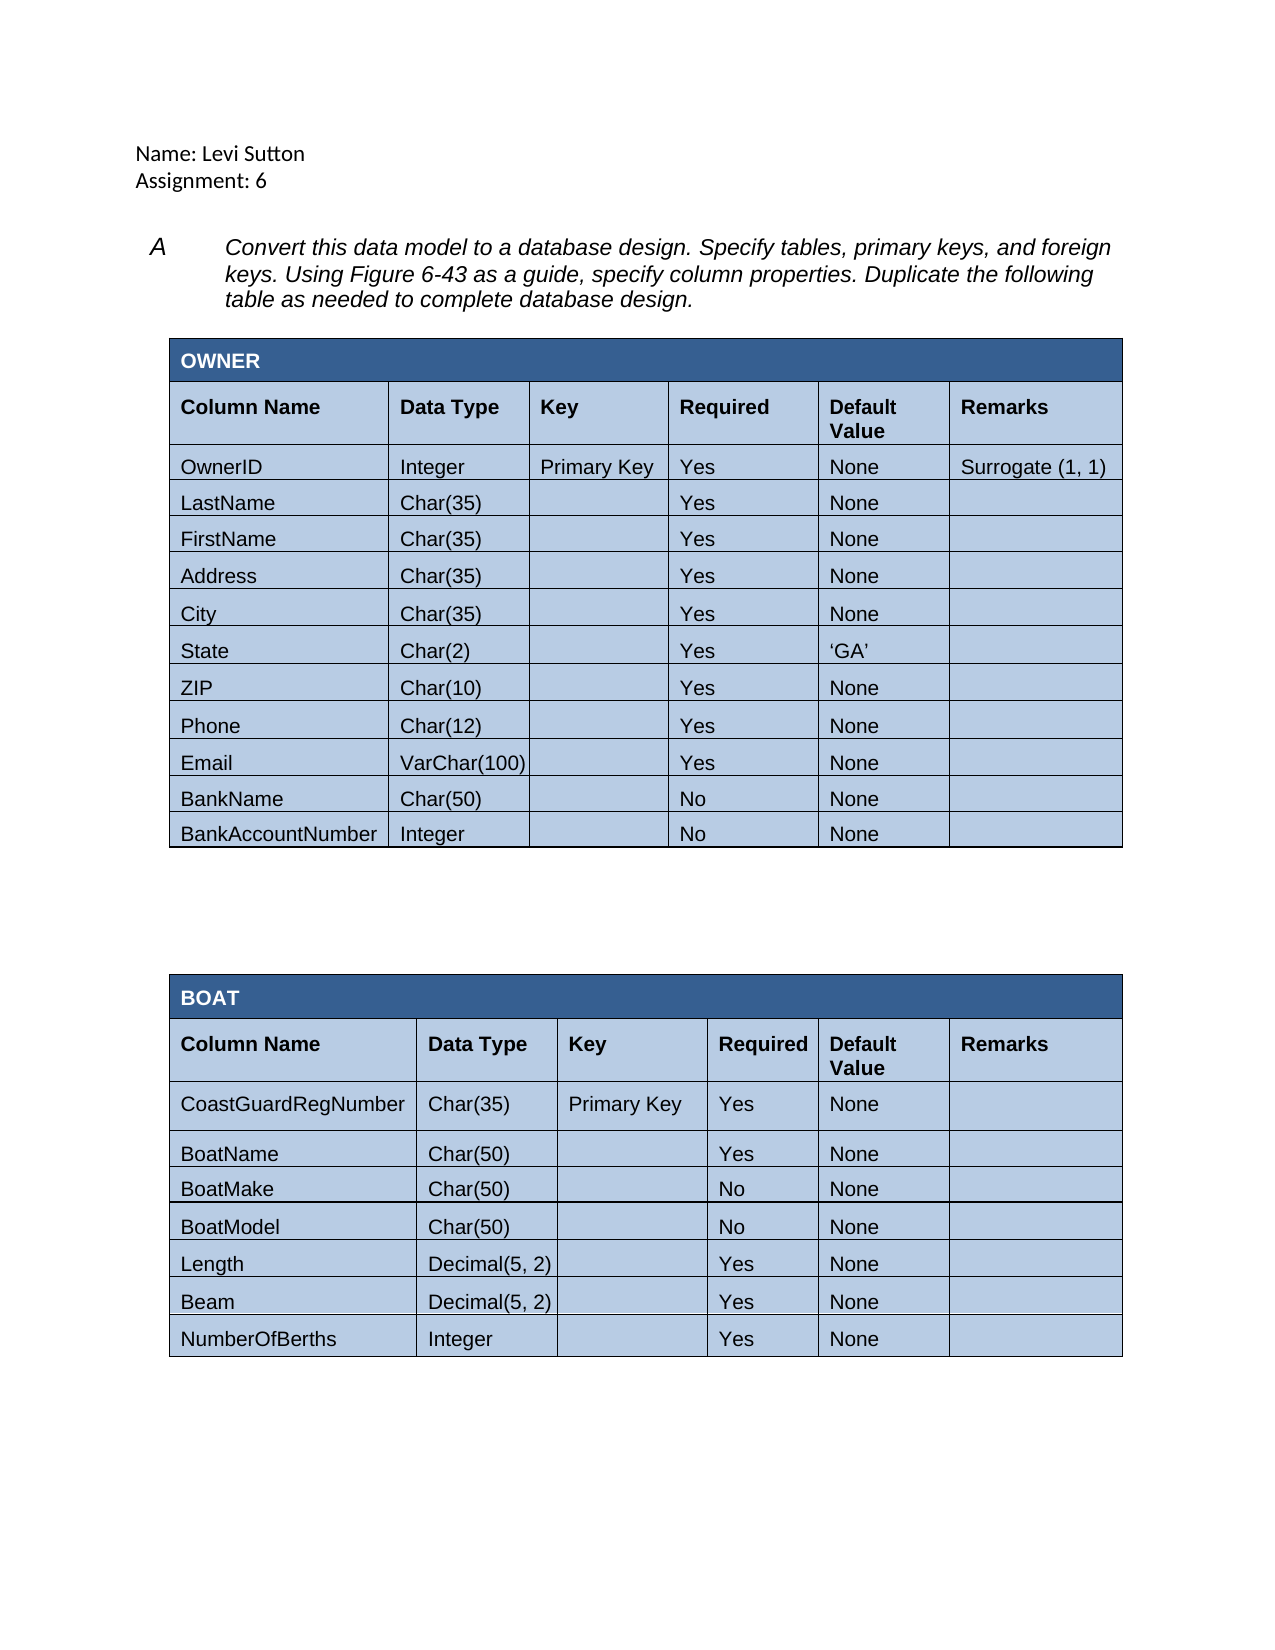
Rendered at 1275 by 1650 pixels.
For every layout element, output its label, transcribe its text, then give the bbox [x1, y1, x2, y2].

table_cell [558, 1315, 707, 1356]
table_cell None [819, 701, 949, 738]
table_cell [950, 589, 1122, 625]
table_cell [558, 1277, 707, 1313]
table_cell None [819, 1167, 949, 1201]
table_cell Column Name [170, 1019, 416, 1081]
table_cell Data Type [389, 382, 529, 444]
table_cell None [819, 1240, 949, 1276]
table_cell BankName [170, 776, 388, 811]
table_cell Yes [708, 1315, 818, 1356]
table_cell Char(10) [389, 664, 529, 700]
table_cell [950, 1277, 1122, 1313]
table_cell [530, 739, 668, 775]
table_cell City [170, 589, 388, 625]
table_cell Default Value [819, 1019, 949, 1081]
table_cell [530, 480, 668, 515]
table_cell None [819, 589, 949, 625]
table_cell [558, 1167, 707, 1201]
table_cell Yes [669, 552, 818, 588]
table_cell Char(50) [389, 776, 529, 811]
table_cell Yes [669, 589, 818, 625]
table_header OWNER [170, 339, 1122, 381]
table_cell ZIP [170, 664, 388, 700]
table_cell Yes [669, 516, 818, 551]
table_cell Key [530, 382, 668, 444]
table_cell [530, 664, 668, 700]
table_cell Required [669, 382, 818, 444]
table_cell None [819, 445, 949, 479]
table_cell Yes [669, 701, 818, 738]
table_cell None [819, 552, 949, 588]
text Assignment: 6 [135, 167, 1148, 195]
table_cell Beam [170, 1277, 416, 1313]
table_cell State [170, 626, 388, 663]
table_cell [530, 812, 668, 846]
table_cell Yes [708, 1240, 818, 1276]
table_cell [558, 1131, 707, 1166]
table_cell [530, 701, 668, 738]
table_cell Data Type [417, 1019, 557, 1081]
table_cell None [819, 1277, 949, 1313]
table_cell [950, 1082, 1122, 1130]
table_cell BankAccountNumber [170, 812, 388, 846]
table_cell Char(35) [389, 480, 529, 515]
table_cell Key [558, 1019, 707, 1081]
table_cell Char(35) [389, 552, 529, 588]
table_cell Integer [389, 812, 529, 846]
table_cell [950, 812, 1122, 846]
table_cell [950, 1167, 1122, 1201]
table_cell Address [170, 552, 388, 588]
table_cell None [819, 1131, 949, 1166]
table_cell [950, 664, 1122, 700]
table_cell [530, 776, 668, 811]
table_cell None [819, 776, 949, 811]
table_cell [530, 516, 668, 551]
table_cell Required [708, 1019, 818, 1081]
table_cell None [819, 1315, 949, 1356]
table_cell BoatModel [170, 1203, 416, 1239]
table_cell None [819, 480, 949, 515]
table_cell Char(2) [389, 626, 529, 663]
table_cell [950, 1203, 1122, 1239]
table_cell No [708, 1167, 818, 1201]
table_cell Char(35) [389, 589, 529, 625]
table_cell [530, 552, 668, 588]
table_cell [950, 1315, 1122, 1356]
table_cell Yes [708, 1082, 818, 1130]
table_cell None [819, 812, 949, 846]
table_cell Char(35) [417, 1082, 557, 1130]
table_cell Column Name [170, 382, 388, 444]
table_cell Char(35) [389, 516, 529, 551]
table_cell Integer [389, 445, 529, 479]
table_cell [950, 626, 1122, 663]
table_cell [950, 739, 1122, 775]
table_cell Email [170, 739, 388, 775]
table_cell Default Value [819, 382, 949, 444]
table_cell LastName [170, 480, 388, 515]
table_cell Remarks [950, 1019, 1122, 1081]
table_cell None [819, 1082, 949, 1130]
table_cell No [708, 1203, 818, 1239]
table_cell Yes [669, 480, 818, 515]
table_cell [950, 701, 1122, 738]
table_cell No [669, 812, 818, 846]
table_cell Primary Key [530, 445, 668, 479]
table_cell None [819, 1203, 949, 1239]
table_cell [950, 776, 1122, 811]
table_cell Yes [669, 664, 818, 700]
table_cell None [819, 664, 949, 700]
table_cell Char(50) [417, 1167, 557, 1201]
table_cell Char(50) [417, 1131, 557, 1166]
table_cell NumberOfBerths [170, 1315, 416, 1356]
table_cell [950, 480, 1122, 515]
table_cell [950, 1131, 1122, 1166]
table_cell Yes [708, 1131, 818, 1166]
table_cell ‘GA’ [819, 626, 949, 663]
table_cell [950, 552, 1122, 588]
table_cell None [819, 516, 949, 551]
table_cell None [819, 739, 949, 775]
table_cell Primary Key [558, 1082, 707, 1130]
table_cell CoastGuardRegNumber [170, 1082, 416, 1130]
table_cell No [669, 776, 818, 811]
table_cell OwnerID [170, 445, 388, 479]
table_cell [530, 626, 668, 663]
text Name: Levi Sutton [135, 139, 1148, 167]
table_cell [558, 1240, 707, 1276]
table_header BOAT [170, 975, 1122, 1018]
table_cell Char(12) [389, 701, 529, 738]
list Convert this data model to a database design. Specify tables, primary keys, and foreign keys. Using Figure 6-43 as a guide, specify column properties. Duplicate the following table as needed to complete database design. [150, 233, 1120, 313]
table_cell Surrogate (1, 1) [950, 445, 1122, 479]
table_cell Yes [669, 445, 818, 479]
table_cell Char(50) [417, 1203, 557, 1239]
table_cell BoatMake [170, 1167, 416, 1201]
table_cell Remarks [950, 382, 1122, 444]
table_cell [530, 589, 668, 625]
table_cell Decimal(5, 2) [417, 1240, 557, 1276]
table_cell Decimal(5, 2) [417, 1277, 557, 1313]
table_cell [558, 1203, 707, 1239]
table_cell Integer [417, 1315, 557, 1356]
table_cell Yes [708, 1277, 818, 1313]
table_cell Yes [669, 739, 818, 775]
table_cell [950, 516, 1122, 551]
table_cell Phone [170, 701, 388, 738]
table_cell [950, 1240, 1122, 1276]
table_cell Yes [669, 626, 818, 663]
table_cell BoatName [170, 1131, 416, 1166]
table_cell VarChar(100) [389, 739, 529, 775]
table_cell FirstName [170, 516, 388, 551]
table_cell Length [170, 1240, 416, 1276]
